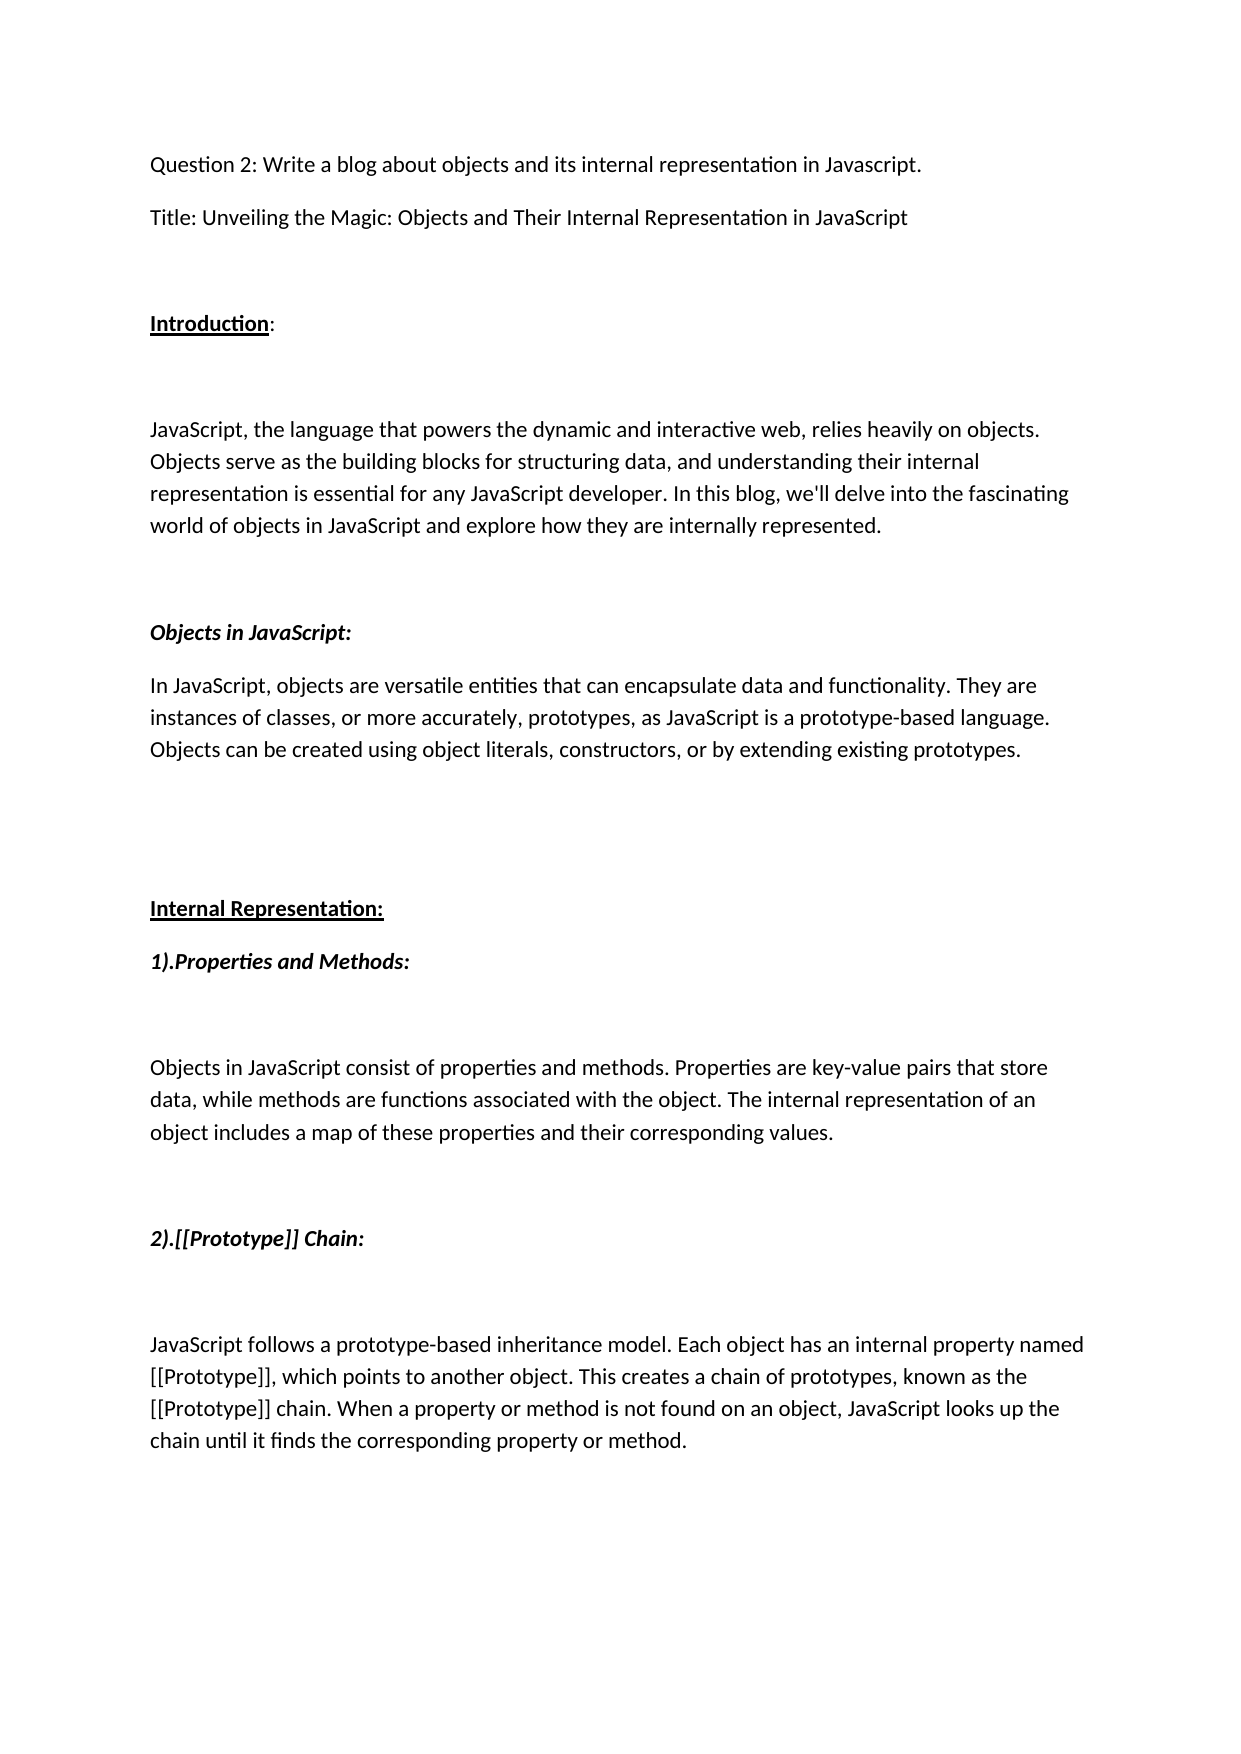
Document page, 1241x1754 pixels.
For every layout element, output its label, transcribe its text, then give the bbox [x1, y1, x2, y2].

text Objects in JavaScript: [150, 618, 1090, 646]
text Internal Representation: [150, 894, 1090, 922]
text Introduction: [150, 309, 1090, 337]
text Title: Unveiling the Magic: Objects and Their Internal Representation in JavaScript [150, 203, 1090, 231]
text Question 2: Write a blog about objects and its internal representation in Javascript. [150, 150, 1090, 178]
text Objects in JavaScript consist of properties and methods. Properties are key-value pairs that store data, while methods are functions associated with the object. The internal representation of an object includes a map of these properties and their corresponding values. [150, 1053, 1090, 1146]
text JavaScript, the language that powers the dynamic and interactive web, relies heavily on objects. Objects serve as the building blocks for structuring data, and understanding their internal representation is essential for any JavaScript developer. In this blog, we'll delve into the fascinating world of objects in JavaScript and explore how they are internally represented. [150, 415, 1090, 540]
text 1).Properties and Methods: [150, 947, 1090, 975]
text 2).[[Prototype]] Chain: [150, 1224, 1090, 1252]
text JavaScript follows a prototype-based inheritance model. Each object has an internal property named [[Prototype]], which points to another object. This creates a chain of prototypes, known as the [[Prototype]] chain. When a property or method is not found on an object, JavaScript looks up the chain until it finds the corresponding property or method. [150, 1330, 1090, 1454]
text In JavaScript, objects are versatile entities that can encapsulate data and functionality. They are instances of classes, or more accurately, prototypes, as JavaScript is a prototype-based language. Objects can be created using object literals, constructors, or by extending existing prototypes. [150, 671, 1090, 763]
